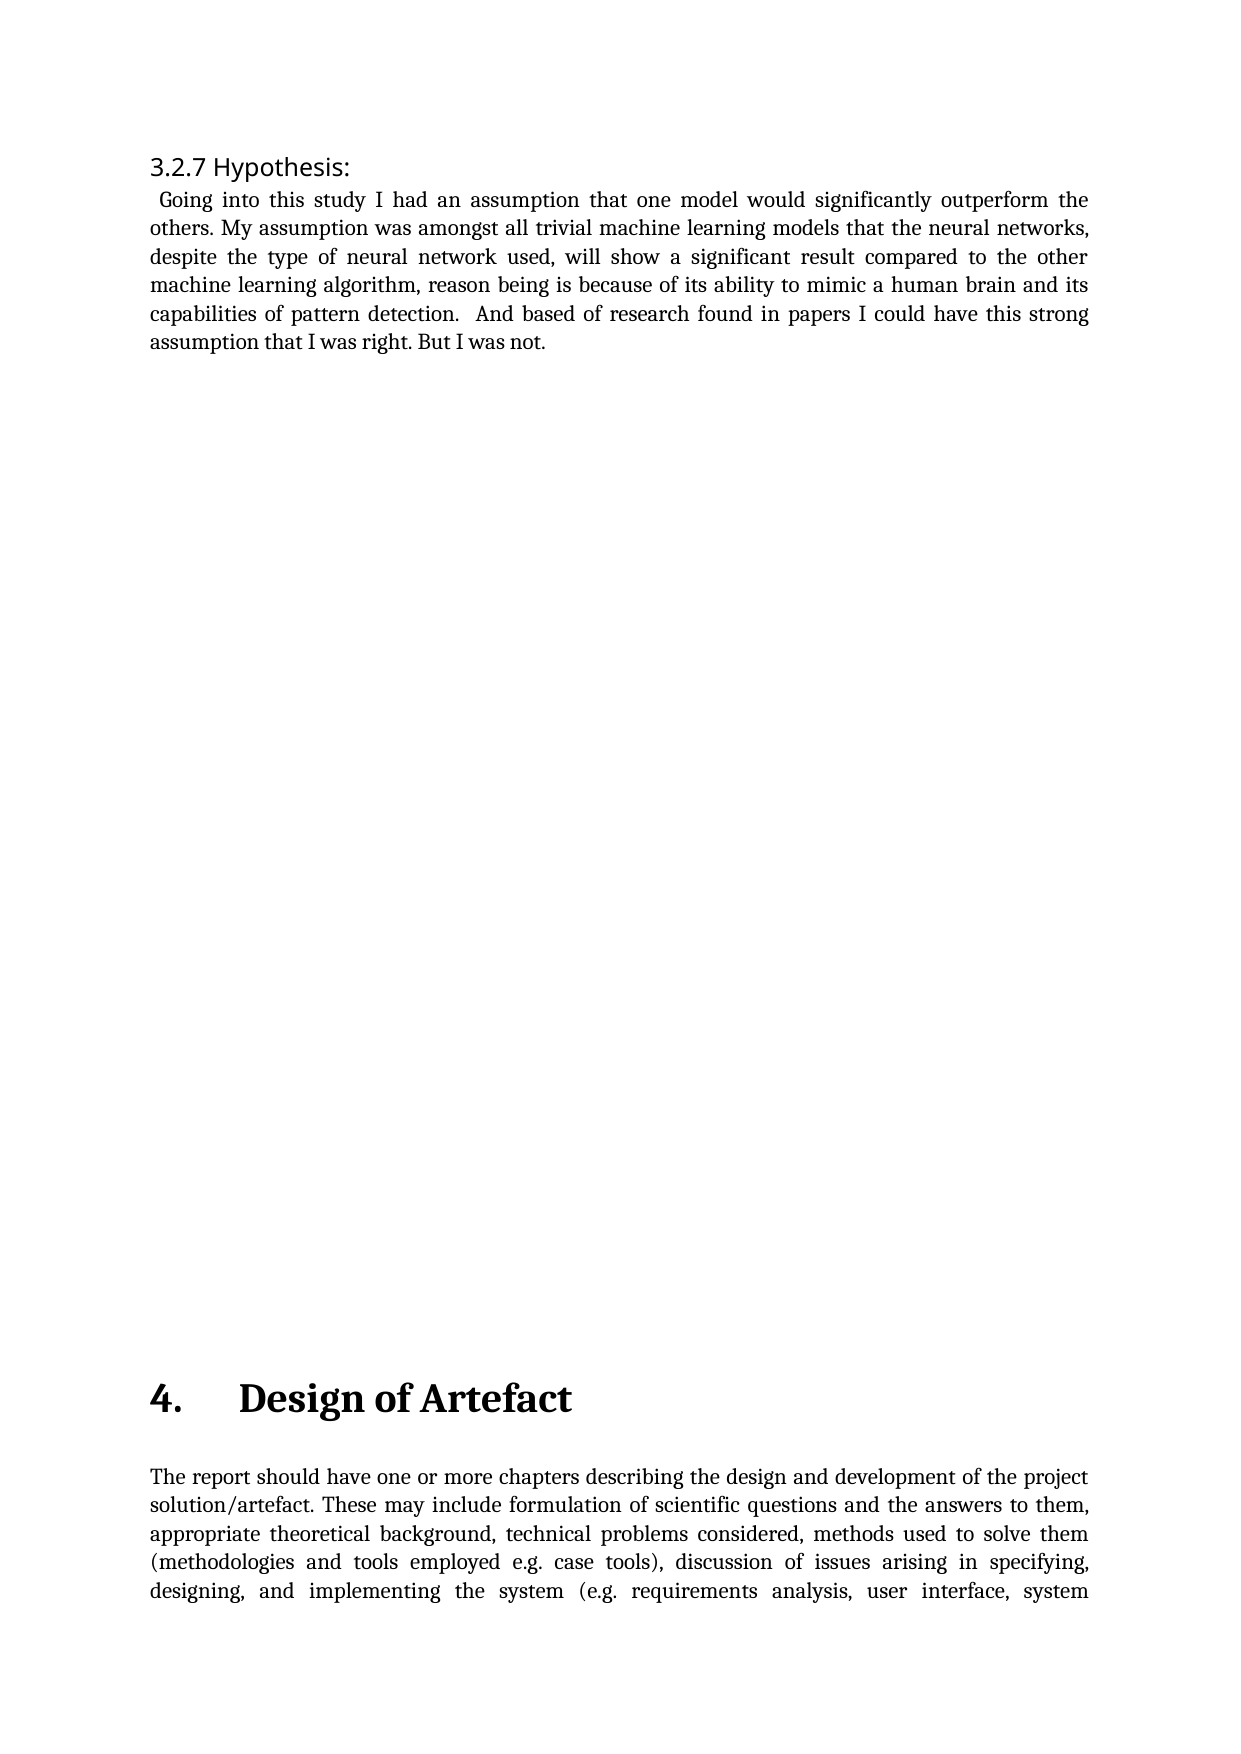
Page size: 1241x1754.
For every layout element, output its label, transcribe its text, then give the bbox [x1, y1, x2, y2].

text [150, 1464, 1090, 1604]
subtitle Design of Artefact [150, 1375, 1090, 1423]
text Going into this study I had an assumption that one model would significantly outperform the others. My assumption was amongst all trivial machine learning models that the neural networks, despite the type of neural network used, will show a significant result compared to the other machine learning algorithm, reason being is because of its ability to mimic a human brain and its capabilities of pattern detection. And based of research found in papers I could have this strong assumption that I was right. But I was not. [150, 187, 1090, 355]
subtitle 3.2.7 Hypothesis: [150, 150, 1090, 184]
